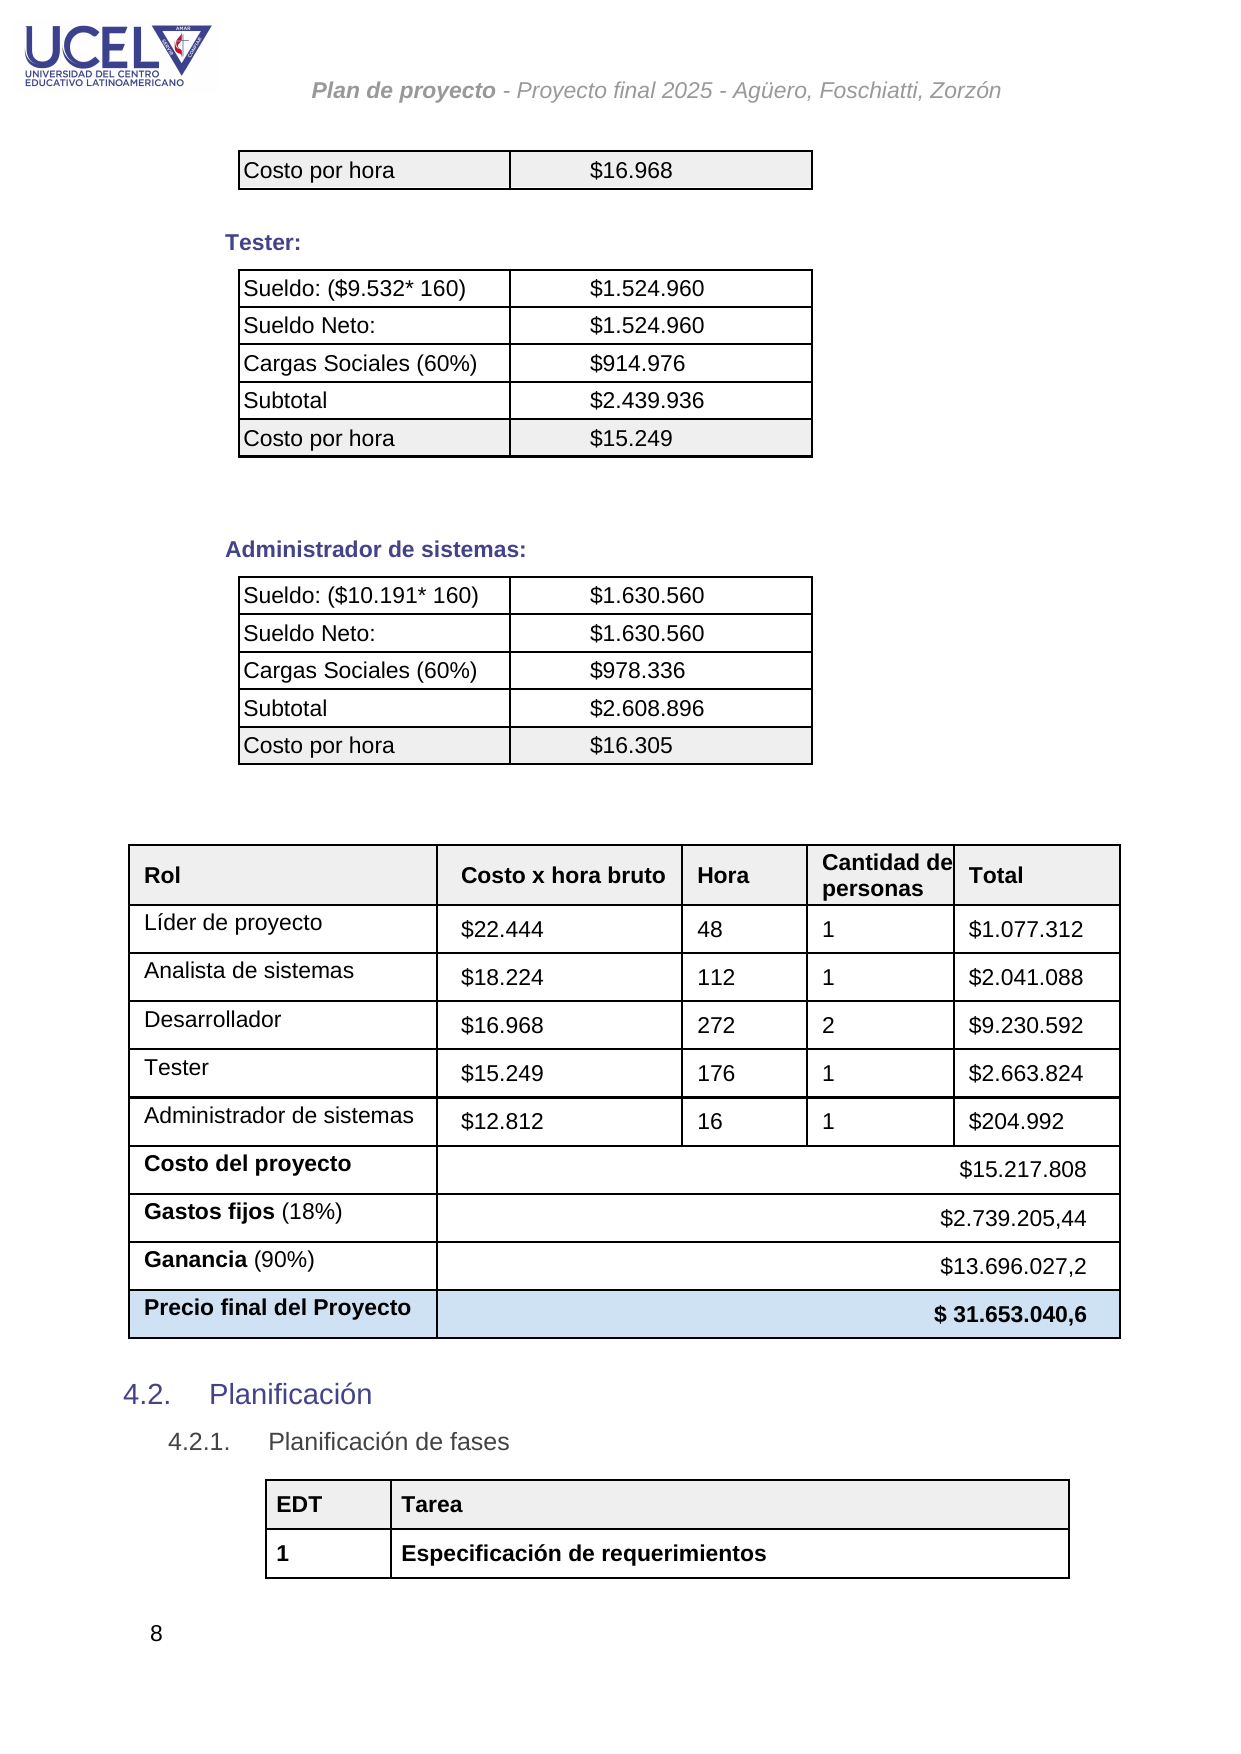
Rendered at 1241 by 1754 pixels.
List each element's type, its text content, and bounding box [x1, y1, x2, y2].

table_cell 1 [808, 906, 953, 952]
table_cell $15.249 [438, 1050, 681, 1096]
table_cell 2 [808, 1002, 953, 1048]
table_cell Costo por hora [240, 728, 509, 763]
table_cell Administrador de sistemas [130, 1099, 436, 1144]
table_cell $16.305 [511, 728, 811, 763]
table_cell 16 [683, 1099, 806, 1144]
table_cell Costo del proyecto [130, 1147, 436, 1193]
table_cell Subtotal [240, 383, 509, 418]
table_cell $12.812 [438, 1099, 681, 1144]
subtitle Planificación [171, 1377, 1090, 1410]
table_cell Desarrollador [130, 1002, 436, 1048]
table_header Cantidad de personas [808, 846, 953, 904]
text Tester: [225, 229, 1090, 255]
table_header EDT [267, 1481, 390, 1528]
table_cell 1 [808, 1050, 953, 1096]
subtitle Planificación de fases [231, 1427, 1090, 1456]
table_cell $1.524.960 [511, 308, 811, 343]
table_cell 1 [267, 1530, 390, 1577]
table_cell Sueldo Neto: [240, 308, 509, 343]
table_cell $2.439.936 [511, 383, 811, 418]
table_cell Ganancia (90%) [130, 1243, 436, 1289]
table_cell Gastos fijos (18%) [130, 1195, 436, 1241]
picture [14, 18, 220, 93]
table_cell Precio final del Proyecto [130, 1291, 436, 1337]
table_cell Costo por hora [240, 420, 509, 455]
table_header Costo x hora bruto [438, 846, 681, 904]
table_header Sueldo: ($10.191* 160) [240, 578, 509, 613]
table_cell Especificación de requerimientos [392, 1530, 1068, 1577]
table_cell $914.976 [511, 345, 811, 381]
table_cell Tester [130, 1050, 436, 1096]
table_cell 1 [808, 954, 953, 1000]
table_cell $2.041.088 [955, 954, 1119, 1000]
table_cell $ 31.653.040,6 [438, 1291, 1119, 1337]
table_cell Cargas Sociales (60%) [240, 345, 509, 381]
table_header Sueldo: ($9.532* 160) [240, 271, 509, 306]
table_header Total [955, 846, 1119, 904]
table_cell 48 [683, 906, 806, 952]
table_cell $15.249 [511, 420, 811, 455]
table_cell Analista de sistemas [130, 954, 436, 1000]
table_cell $2.739.205,44 [438, 1195, 1119, 1241]
table_cell Cargas Sociales (60%) [240, 653, 509, 688]
table_cell $1.077.312 [955, 906, 1119, 952]
table_cell $2.663.824 [955, 1050, 1119, 1096]
table_cell $978.336 [511, 653, 811, 688]
table_cell 1 [808, 1099, 953, 1144]
table_header Tarea [392, 1481, 1068, 1528]
table_cell $22.444 [438, 906, 681, 952]
table_cell 176 [683, 1050, 806, 1096]
table_header $1.630.560 [511, 578, 811, 613]
table_cell $9.230.592 [955, 1002, 1119, 1048]
table_cell $15.217.808 [438, 1147, 1119, 1193]
table_cell 272 [683, 1002, 806, 1048]
table_cell $2.608.896 [511, 690, 811, 726]
table_header Rol [130, 846, 436, 904]
table_cell 112 [683, 954, 806, 1000]
table_cell $204.992 [955, 1099, 1119, 1144]
text Administrador de sistemas: [225, 536, 1090, 563]
table_cell $16.968 [511, 152, 811, 187]
table_header Hora [683, 846, 806, 904]
table_cell $18.224 [438, 954, 681, 1000]
table_cell $13.696.027,2 [438, 1243, 1119, 1289]
table_cell Líder de proyecto [130, 906, 436, 952]
table_cell Costo por hora [240, 152, 509, 187]
table_cell Sueldo Neto: [240, 615, 509, 651]
table_cell Subtotal [240, 690, 509, 726]
table_header $1.524.960 [511, 271, 811, 306]
table_cell $16.968 [438, 1002, 681, 1048]
table_cell $1.630.560 [511, 615, 811, 651]
